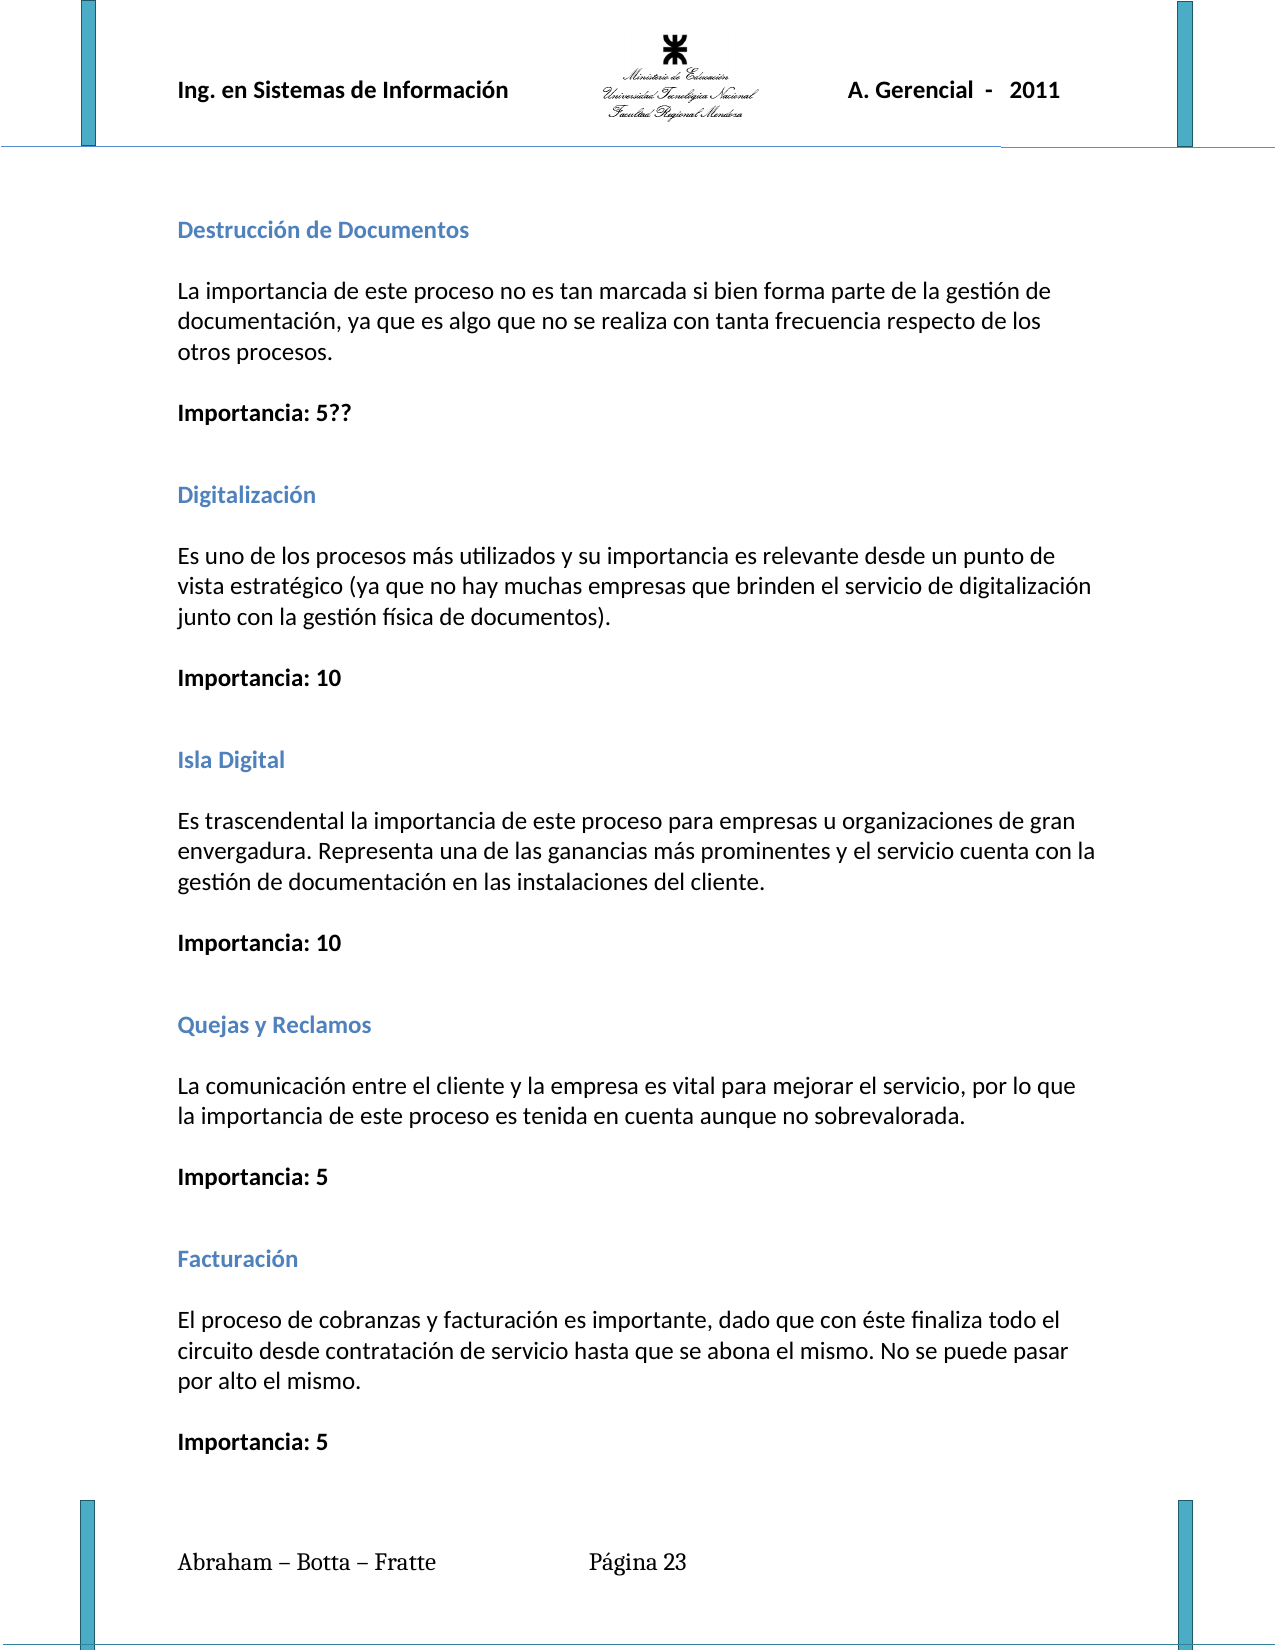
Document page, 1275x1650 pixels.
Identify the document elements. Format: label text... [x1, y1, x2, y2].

subtitle Digitalización [177, 479, 1098, 509]
text Importancia: 10 [177, 927, 1098, 957]
picture [599, 33, 761, 123]
text Importancia: 5 [177, 1161, 1098, 1192]
text La importancia de este proceso no es tan marcada si bien forma parte de la gestión de documentación, ya que es algo que no se realiza con tanta frecuencia respecto de los otros procesos. [177, 275, 1098, 366]
subtitle Isla Digital [177, 744, 1098, 774]
subtitle Quejas y Reclamos [177, 1009, 1098, 1039]
text Importancia: 5?? [177, 397, 1098, 427]
text Es trascendental la importancia de este proceso para empresas u organizaciones de gran envergadura. Representa una de las ganancias más prominentes y el servicio cuenta con la gestión de documentación en las instalaciones del cliente. [177, 805, 1098, 896]
text Importancia: 10 [177, 662, 1098, 692]
subtitle Facturación [177, 1243, 1098, 1274]
text La comunicación entre el cliente y la empresa es vital para mejorar el servicio, por lo que la importancia de este proceso es tenida en cuenta aunque no sobrevalorada. [177, 1070, 1098, 1131]
text Importancia: 5 [177, 1426, 1098, 1457]
text Es uno de los procesos más utilizados y su importancia es relevante desde un punto de vista estratégico (ya que no hay muchas empresas que brinden el servicio de digitalización junto con la gestión física de documentos). [177, 540, 1098, 631]
text El proceso de cobranzas y facturación es importante, dado que con éste finaliza todo el circuito desde contratación de servicio hasta que se abona el mismo. No se puede pasar por alto el mismo. [177, 1304, 1098, 1396]
subtitle Destrucción de Documentos [177, 214, 1098, 244]
